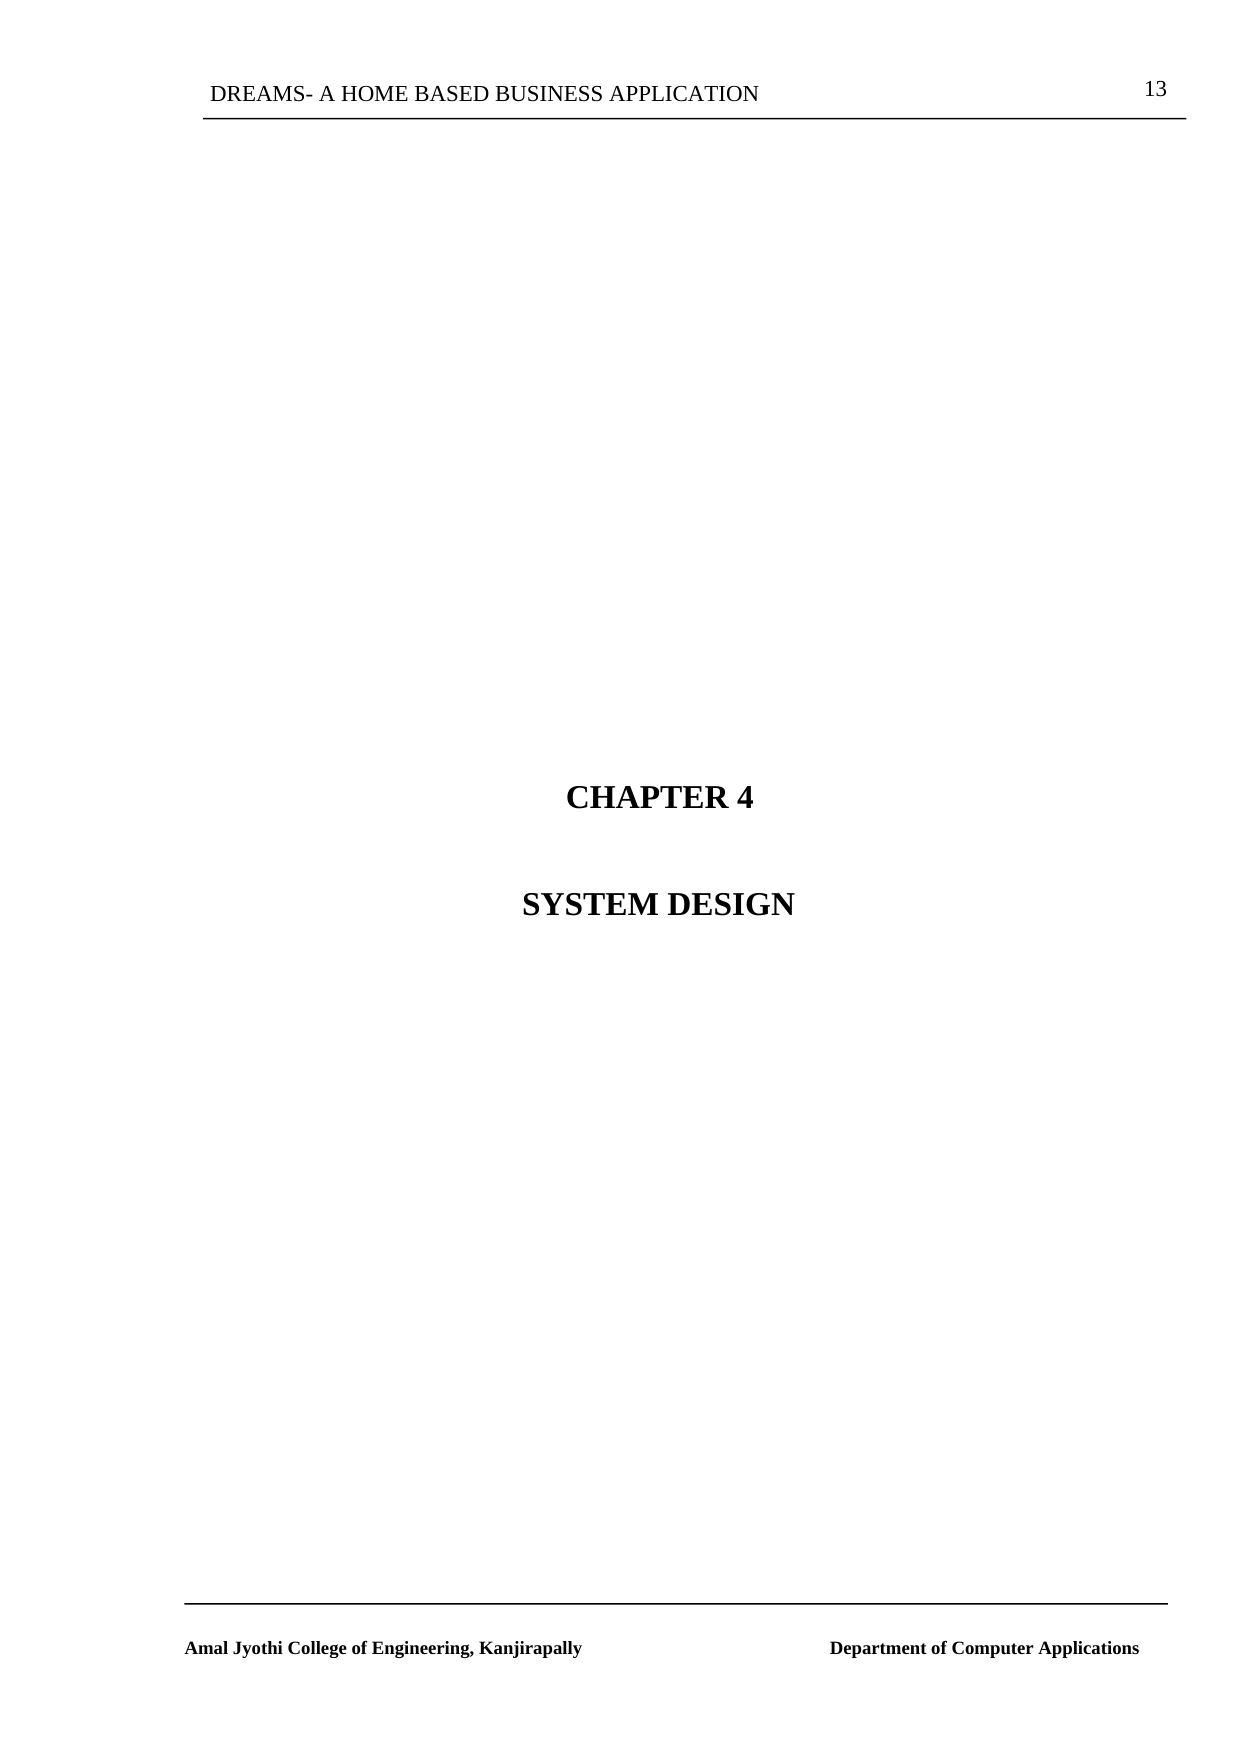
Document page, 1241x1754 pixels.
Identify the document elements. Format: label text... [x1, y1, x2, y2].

subtitle CHAPTER 4 SYSTEM DESIGN [522, 777, 795, 923]
